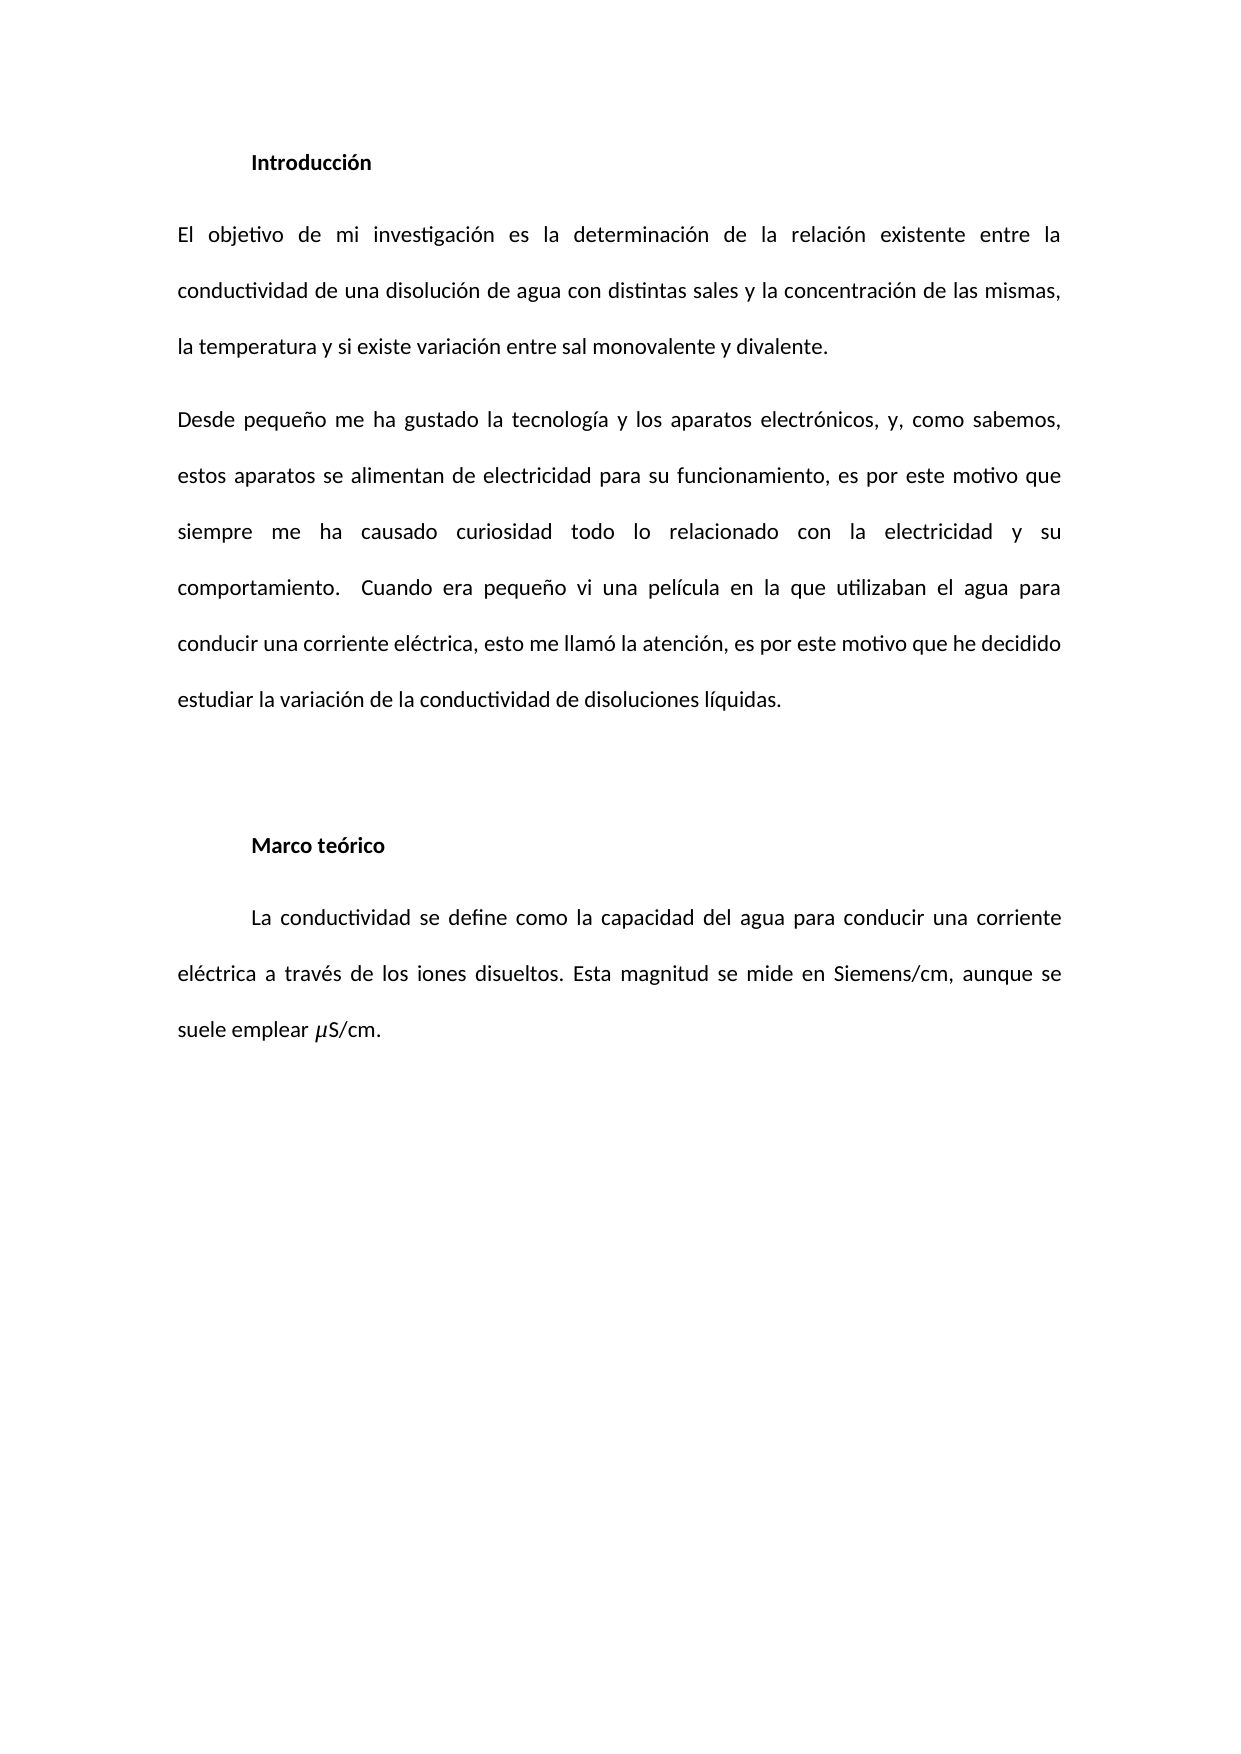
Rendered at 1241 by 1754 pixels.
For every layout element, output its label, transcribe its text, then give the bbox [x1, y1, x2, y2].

text Introducción [177, 148, 1063, 176]
text El objetivo de mi investigación es la determinación de la relación existente entre la conductividad de una disolución de agua con distintas sales y la concentración de las mismas, la temperatura y si existe variación entre sal monovalente y divalente. [177, 220, 1063, 360]
text Marco teórico [177, 831, 1063, 859]
text Desde pequeño me ha gustado la tecnología y los aparatos electrónicos, y, como sabemos, estos aparatos se alimentan de electricidad para su funcionamiento, es por este motivo que siempre me ha causado curiosidad todo lo relacionado con la electricidad y su comportamiento. Cuando era pequeño vi una película en la que utilizaban el agua para conducir una corriente eléctrica, esto me llamó la atención, es por este motivo que he decidido estudiar la variación de la conductividad de disoluciones líquidas. [177, 405, 1063, 713]
text La conductividad se define como la capacidad del agua para conducir una corriente eléctrica a través de los iones disueltos. Esta magnitud se mide en Siemens/cm, aunque se suele emplear S/cm. [177, 903, 1063, 1043]
